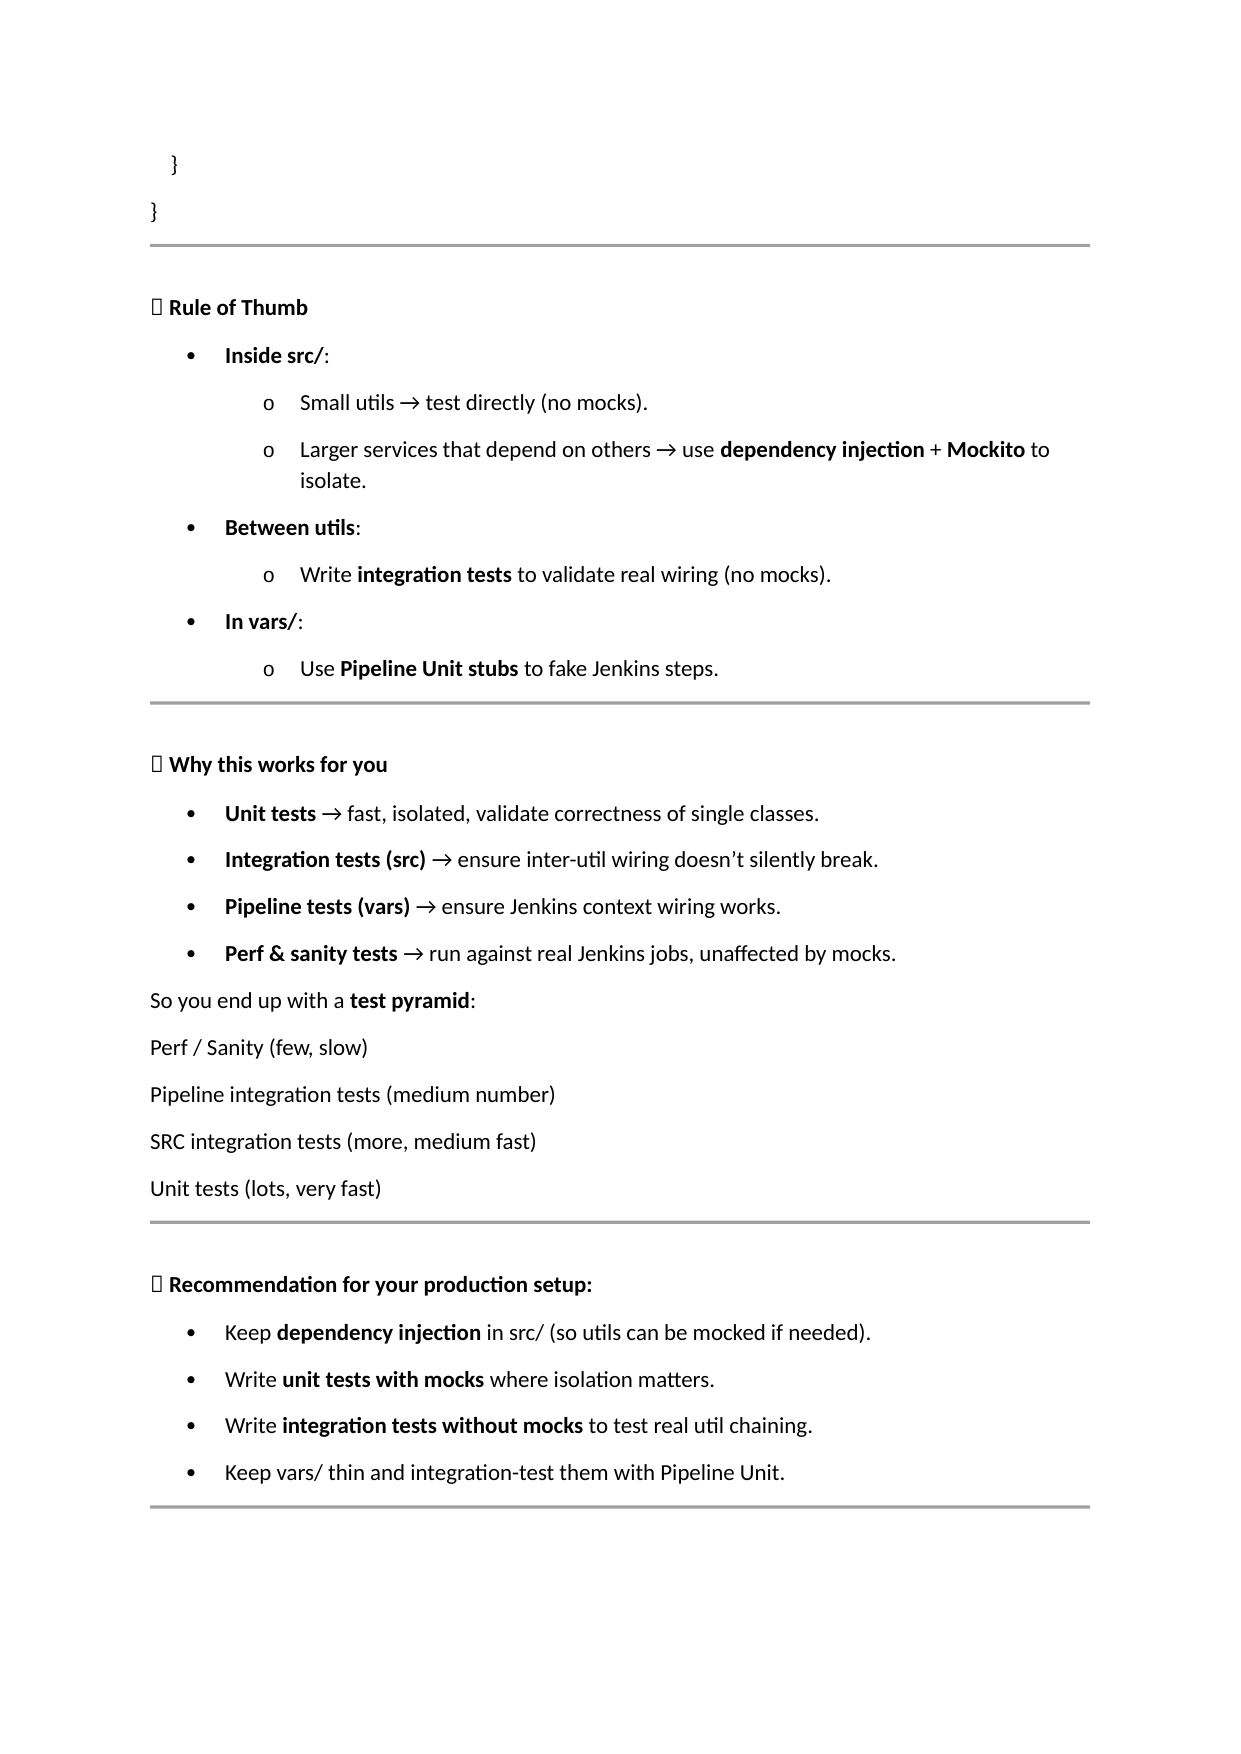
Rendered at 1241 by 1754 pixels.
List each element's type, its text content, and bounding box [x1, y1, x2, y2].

list Between utils: [187, 513, 1090, 541]
list In vars/: [187, 607, 1090, 635]
list Keep dependency injection in src/ (so utils can be mocked if needed). [187, 1318, 1090, 1346]
text ✅ Recommendation for your production setup: [150, 1267, 1090, 1299]
list Unit tests → fast, isolated, validate correctness of single classes. [187, 799, 1090, 827]
text Unit tests (lots, very fast) [150, 1174, 1090, 1202]
list Larger services that depend on others → use dependency injection + Mockito to isolate. [262, 435, 1090, 494]
text Pipeline integration tests (medium number) [150, 1080, 1090, 1108]
list Use Pipeline Unit stubs to fake Jenkins steps. [262, 654, 1090, 683]
list Small utils → test directly (no mocks). [262, 388, 1090, 416]
text } [150, 197, 1090, 225]
text So you end up with a test pyramid: [150, 986, 1090, 1014]
text SRC integration tests (more, medium fast) [150, 1127, 1090, 1155]
list Keep vars/ thin and integration-test them with Pipeline Unit. [187, 1458, 1090, 1487]
list Write integration tests to validate real wiring (no mocks). [262, 560, 1090, 588]
list Pipeline tests (vars) → ensure Jenkins context wiring works. [187, 892, 1090, 921]
list Perf & sanity tests → run against real Jenkins jobs, unaffected by mocks. [187, 939, 1090, 967]
list Write unit tests with mocks where isolation matters. [187, 1365, 1090, 1393]
list Integration tests (src) → ensure inter-util wiring doesn’t silently break. [187, 846, 1090, 874]
text 🔹 Why this works for you [150, 748, 1090, 779]
text Perf / Sanity (few, slow) [150, 1033, 1090, 1061]
text 🔹 Rule of Thumb [150, 291, 1090, 322]
text } [150, 150, 1090, 178]
list Inside src/: [187, 341, 1090, 369]
list Write integration tests without mocks to test real util chaining. [187, 1412, 1090, 1440]
